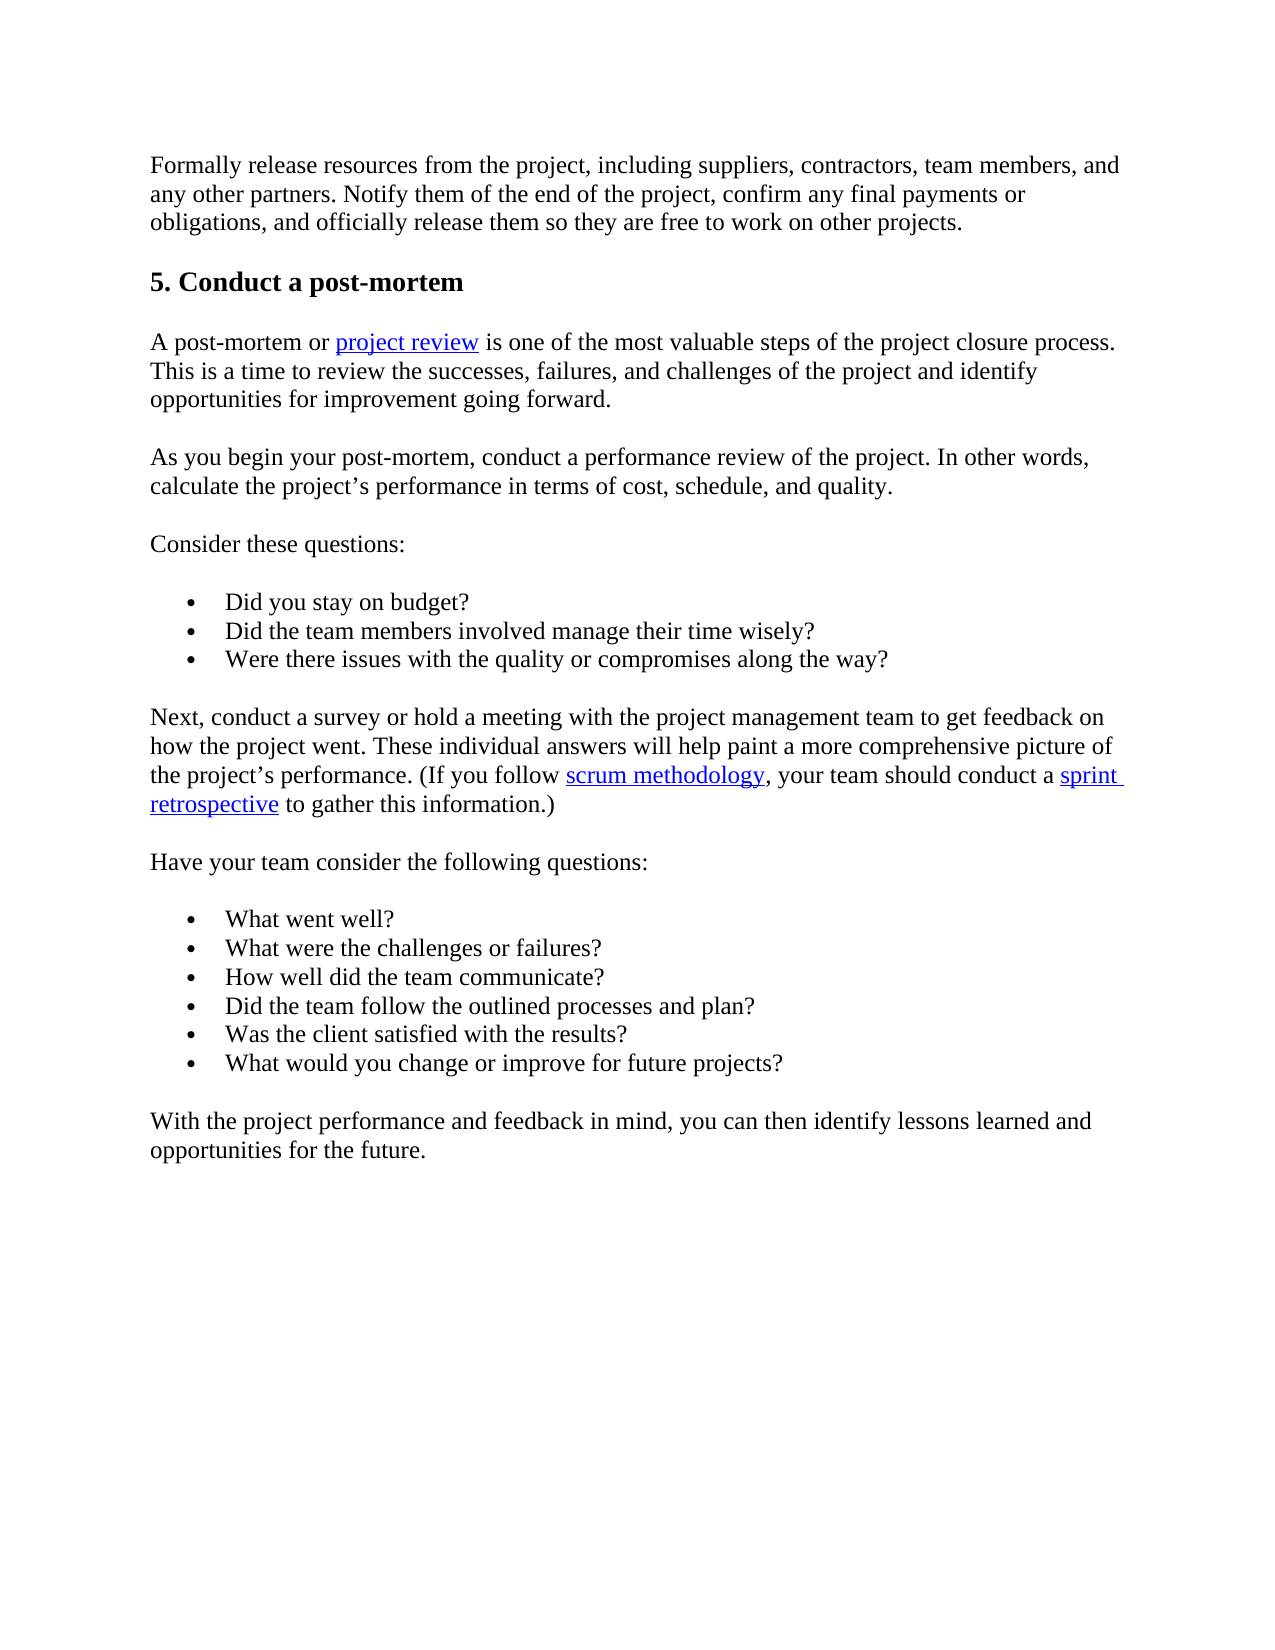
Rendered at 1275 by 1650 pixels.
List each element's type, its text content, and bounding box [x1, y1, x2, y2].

list Did the team members involved manage their time wisely? [187, 616, 1125, 644]
list What went well? [187, 904, 1125, 933]
text A post-mortem or project review is one of the most valuable steps of the project closure process. This is a time to review the successes, failures, and challenges of the project and identify opportunities for improvement going forward. [150, 327, 1125, 413]
text 5. Conduct a post-mortem [150, 265, 1125, 298]
list Did you stay on budget? [187, 587, 1125, 616]
list What were the challenges or failures? [187, 933, 1125, 962]
list Did the team follow the outlined processes and plan? [187, 991, 1125, 1019]
list What would you change or improve for future projects? [187, 1048, 1125, 1077]
list Were there issues with the quality or compromises along the way? [187, 644, 1125, 673]
text Next, conduct a survey or hold a meeting with the project management team to get feedback on how the project went. These individual answers will help paint a more comprehensive picture of the project’s performance. (If you follow scrum methodology, your team should conduct a sprint retrospective to gather this information.) [150, 702, 1125, 817]
text As you begin your post-mortem, conduct a performance review of the project. In other words, calculate the project’s performance in terms of cost, schedule, and quality. [150, 442, 1125, 500]
text Have your team consider the following questions: [150, 847, 1125, 875]
text With the project performance and feedback in mind, you can then identify lessons learned and opportunities for the future. [150, 1106, 1125, 1164]
list How well did the team communicate? [187, 962, 1125, 991]
list Was the client satisfied with the results? [187, 1019, 1125, 1048]
text Consider these questions: [150, 529, 1125, 558]
text Formally release resources from the project, including suppliers, contractors, team members, and any other partners. Notify them of the end of the project, confirm any final payments or obligations, and officially release them so they are free to work on other projects. [150, 150, 1125, 236]
